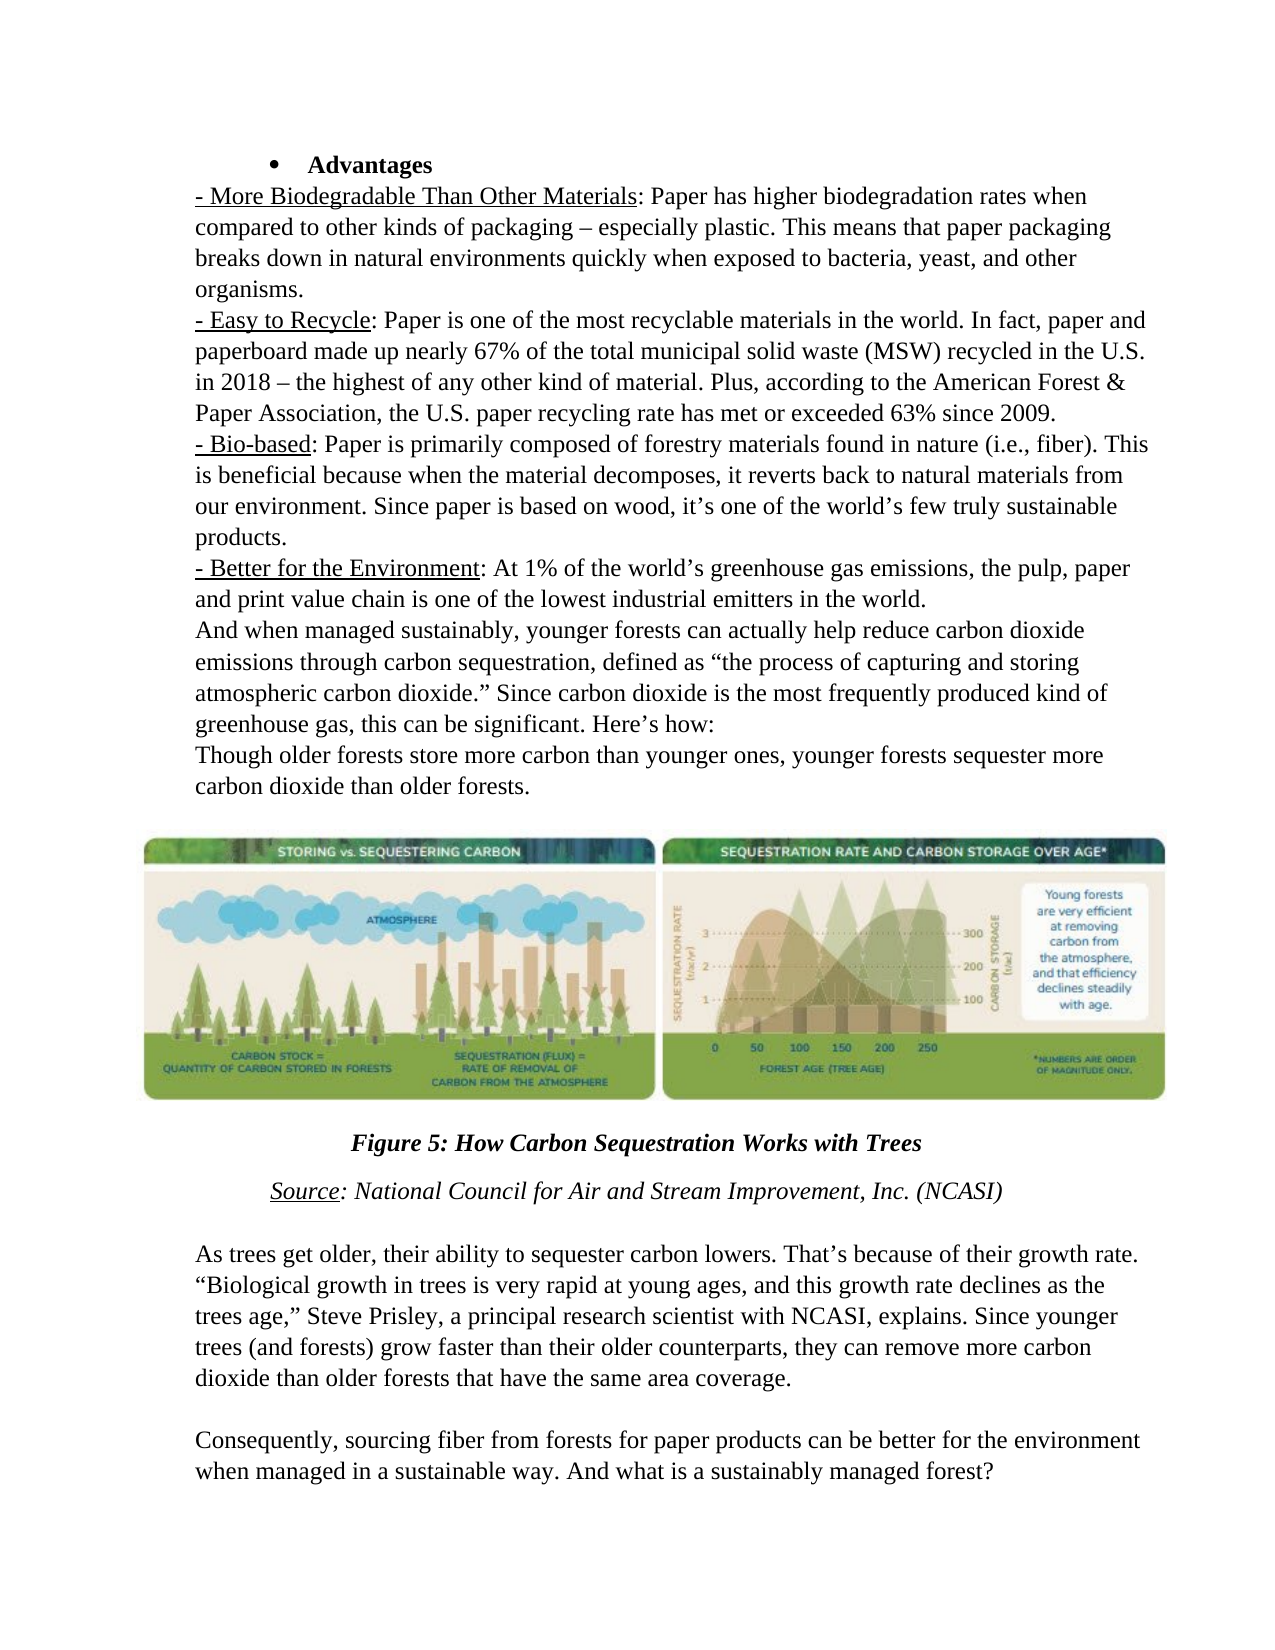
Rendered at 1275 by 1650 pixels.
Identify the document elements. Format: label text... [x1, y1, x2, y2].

list - More Biodegradable Than Other Materials: Paper has higher biodegradation rates when compared to other kinds of packaging – especially plastic. This means that paper packaging breaks down in natural environments quickly when exposed to bacteria, yeast, and other organisms. [195, 181, 1155, 303]
list And when managed sustainably, younger forests can actually help reduce carbon dioxide emissions through carbon sequestration, defined as “the process of capturing and storing atmospheric carbon dioxide.” Since carbon dioxide is the most frequently produced kind of greenhouse gas, this can be significant. Here’s how: [195, 616, 1155, 737]
list - Easy to Recycle: Paper is one of the most recyclable materials in the world. In fact, paper and paperboard made up nearly 67% of the total municipal solid waste (MSW) recycled in the U.S. in 2018 – the highest of any other kind of material. Plus, according to the American Forest & Paper Association, the U.S. paper recycling rate has met or exceeded 63% since 2009. [195, 305, 1155, 427]
list As trees get older, their ability to sequester carbon lowers. That’s because of their growth rate. “Biological growth in trees is very rapid at young ages, and this growth rate declines as the trees age,” Steve Prisley, a principal research scientist with NCASI, explains. Since younger trees (and forests) grow faster than their older counterparts, they can remove more carbon dioxide than older forests that have the same area coverage. [195, 1239, 1155, 1392]
list Though older forests store more carbon than younger ones, younger forests sequester more carbon dioxide than older forests. [195, 740, 1155, 799]
list - Better for the Environment: At 1% of the world’s greenhouse gas emissions, the pulp, paper and print value chain is one of the lowest industrial emitters in the world. [195, 553, 1155, 613]
subtitle Advantages [270, 150, 1155, 179]
list Consequently, sourcing fiber from forests for paper products can be better for the environment when managed in a sustainable way. And what is a sustainably managed forest? [195, 1425, 1155, 1485]
list - Bio-based: Paper is primarily composed of forestry materials found in nature (i.e., fiber). This is beneficial because when the material decomposes, it reverts back to natural materials from our environment. Since paper is based on wood, it’s one of the world’s few truly sustainable products. [195, 429, 1155, 551]
picture [136, 829, 1168, 1101]
